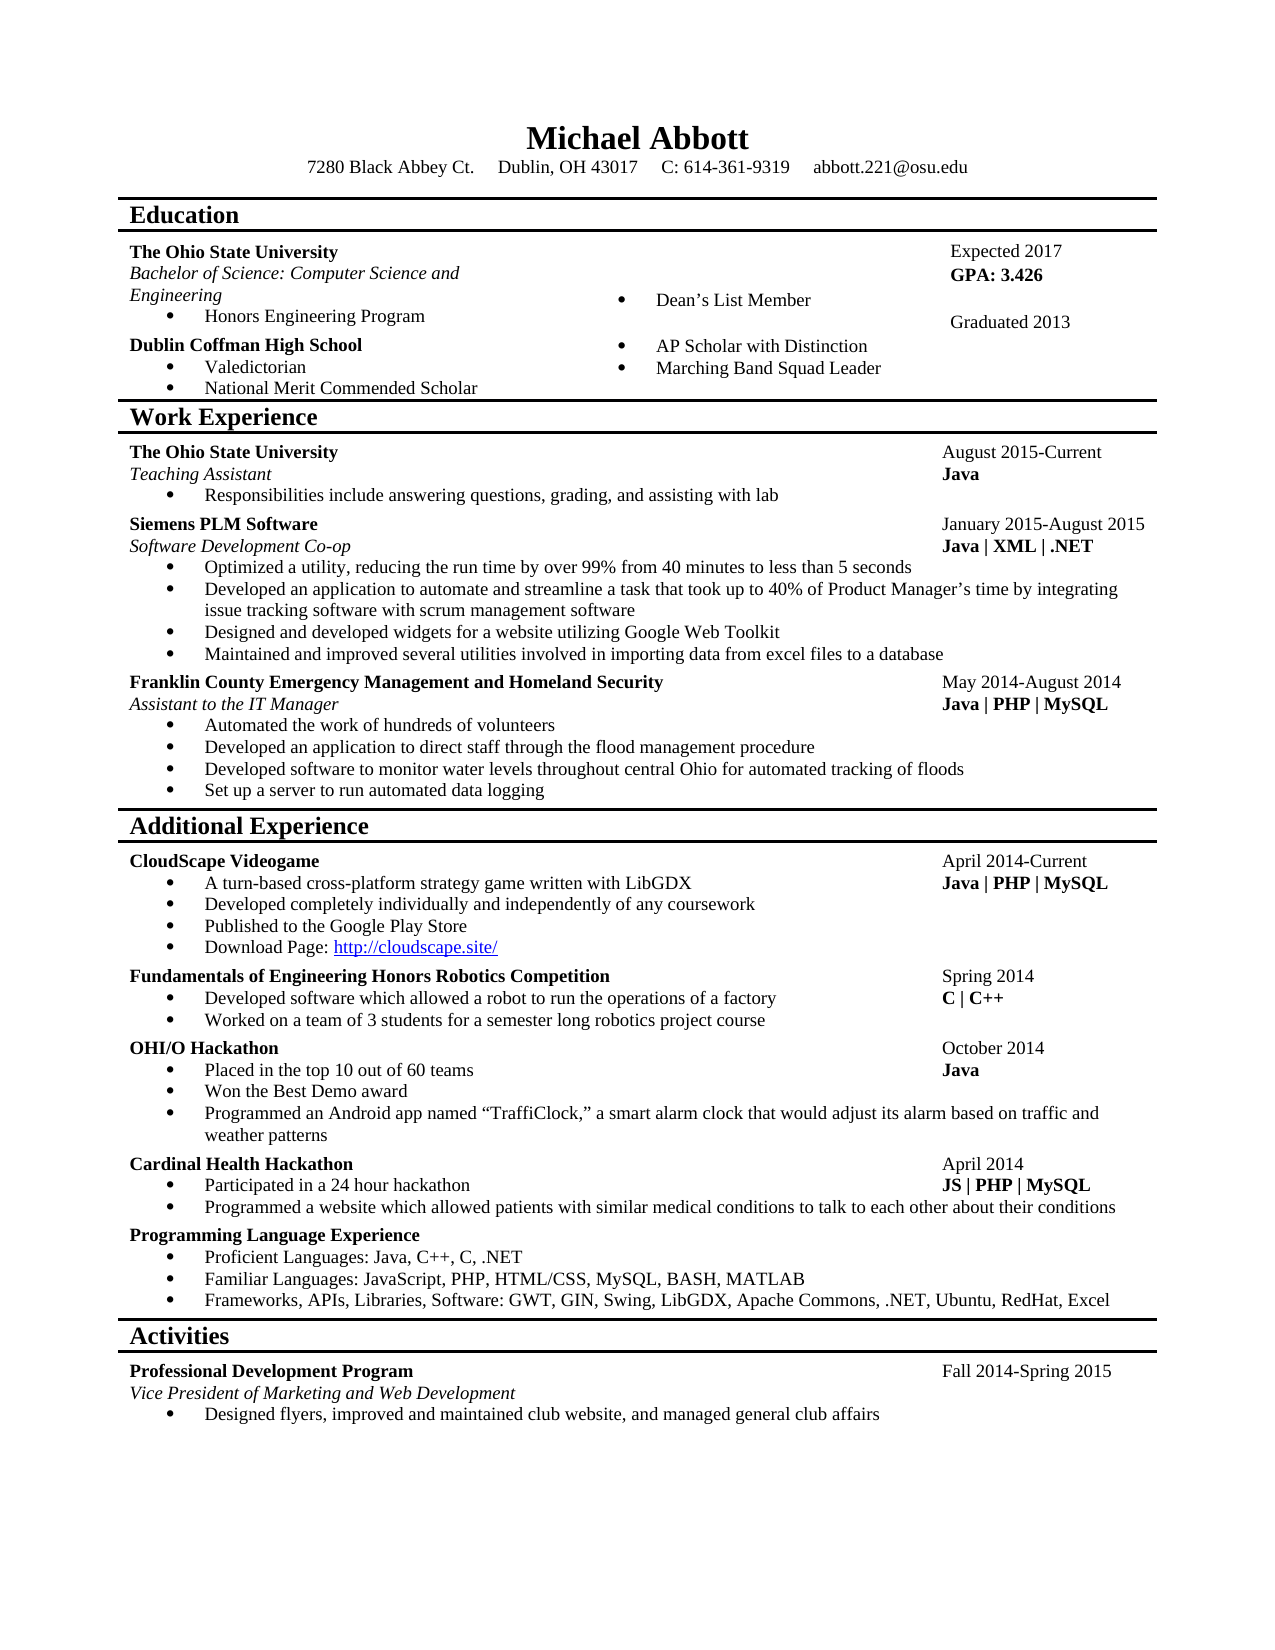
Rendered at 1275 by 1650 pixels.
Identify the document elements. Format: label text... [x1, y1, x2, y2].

table_cell The Ohio State University Bachelor of Science: Computer Science and Engineering Honors Engineering Program Dublin Coffman High School Valedictorian National Merit Commended Scholar [118, 232, 569, 399]
table_cell Additional Experience [118, 811, 1157, 840]
table_cell CloudScape Videogame April 2014-Current A turn-based cross-platform strategy game written with LibGDX Java | PHP | MySQL Developed completely individually and independently of any coursework Published to the Google Play Store Download Page: http://cloudscape.site/ Fundamentals of Engineering Honors Robotics Competition Spring 2014 Developed software which allowed a robot to run the operations of a factory C | C++ Worked on a team of 3 students for a semester long robotics project course OHI/O Hackathon October 2014 Placed in the top 10 out of 60 teams Java Won the Best Demo award Programmed an Android app named “TraffiClock,” a smart alarm clock that would adjust its alarm based on traffic and weather patterns Cardinal Health Hackathon April 2014 Participated in a 24 hour hackathon JS | PHP | MySQL Programmed a website which allowed patients with similar medical conditions to talk to each other about their conditions Programming Language Experience Proficient Languages: Java, C++, C, .NET Familiar Languages: JavaScript, PHP, HTML/CSS, MySQL, BASH, MATLAB Frameworks, APIs, Libraries, Software: GWT, GIN, Swing, LibGDX, Apache Commons, .NET, Ubuntu, RedHat, Excel [118, 843, 1157, 1318]
table_cell The Ohio State University August 2015-Current Teaching Assistant Java Responsibilities include answering questions, grading, and assisting with lab Siemens PLM Software January 2015-August 2015 Software Development Co-op Java | XML | .NET Optimized a utility, reducing the run time by over 99% from 40 minutes to less than 5 seconds Developed an application to automate and streamline a task that took up to 40% of Product Manager’s time by integrating issue tracking software with scrum management software Designed and developed widgets for a website utilizing Google Web Toolkit Maintained and improved several utilities involved in importing data from excel files to a database Franklin County Emergency Management and Homeland Security May 2014-August 2014 Assistant to the IT Manager Java | PHP | MySQL Automated the work of hundreds of volunteers Developed an application to direct staff through the flood management procedure Developed software to monitor water levels throughout central Ohio for automated tracking of floods Set up a server to run automated data logging [118, 434, 1157, 808]
table_cell Work Experience [118, 402, 1157, 431]
table_cell Expected 2017 GPA: 3.426 Dean’s List Member Graduated 2013 AP Scholar with Distinction Marching Band Squad Leader [570, 232, 1157, 399]
table_header Education [118, 200, 1157, 229]
table_cell Activities [118, 1321, 1157, 1350]
text Michael Abbott [118, 118, 1157, 156]
table_cell Professional Development Program Fall 2014-Spring 2015 Vice President of Marketing and Web Development Designed flyers, improved and maintained club website, and managed general club affairs [118, 1353, 1157, 1425]
text 7280 Black Abbey Ct. Dublin, OH 43017 C: 614-361-9319 abbott.221@osu.edu [118, 156, 1157, 178]
